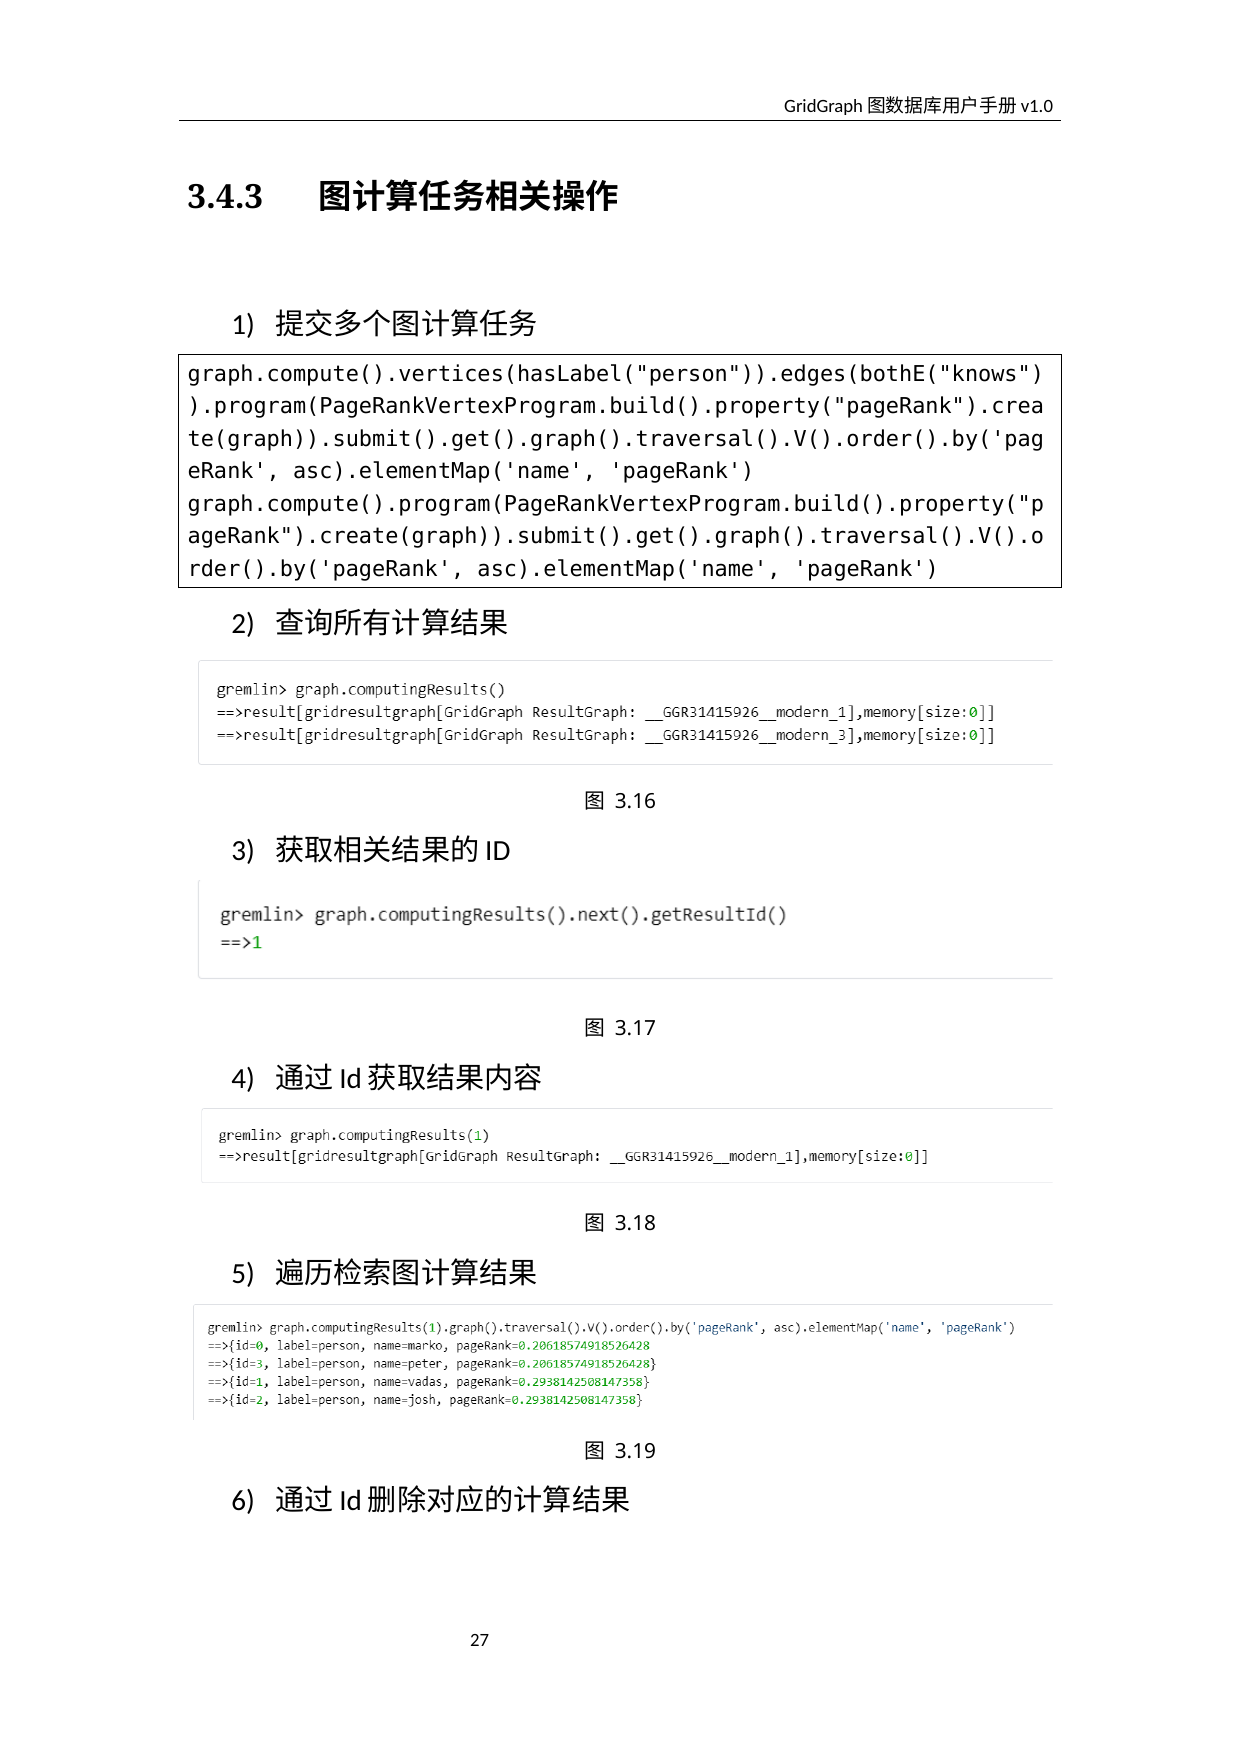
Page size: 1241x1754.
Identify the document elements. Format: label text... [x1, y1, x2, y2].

list 提交多个图计算任务 [231, 289, 1053, 354]
picture [187, 1108, 1053, 1187]
picture [187, 1303, 1053, 1420]
list 获取相关结果的ID [231, 816, 1053, 880]
text 图 3.16 [187, 783, 1053, 816]
picture [187, 653, 1053, 768]
text 图 3.17 [187, 1011, 1053, 1043]
text graph.compute().vertices(hasLabel("person")).edges(bothE("knows")).program(PageRankVertexProgram.build().property("pageRank").create(graph)).submit().get().graph().traversal().V().order().by('pageRank', asc).elementMap('name', 'pageRank') [179, 355, 1061, 484]
picture [187, 880, 1053, 1000]
list 通过Id删除对应的计算结果 [231, 1466, 1053, 1531]
list 查询所有计算结果 [231, 588, 1053, 653]
text 图 3.18 [187, 1206, 1053, 1238]
text 图 3.19 [187, 1433, 1053, 1466]
list 遍历检索图计算结果 [231, 1238, 1053, 1303]
subtitle 图计算任务相关操作 [187, 162, 1053, 227]
list 通过Id获取结果内容 [231, 1043, 1053, 1108]
text graph.compute().program(PageRankVertexProgram.build().property("pageRank").create(graph)).submit().get().graph().traversal().V().order().by('pageRank', asc).elementMap('name', 'pageRank') [179, 484, 1061, 587]
